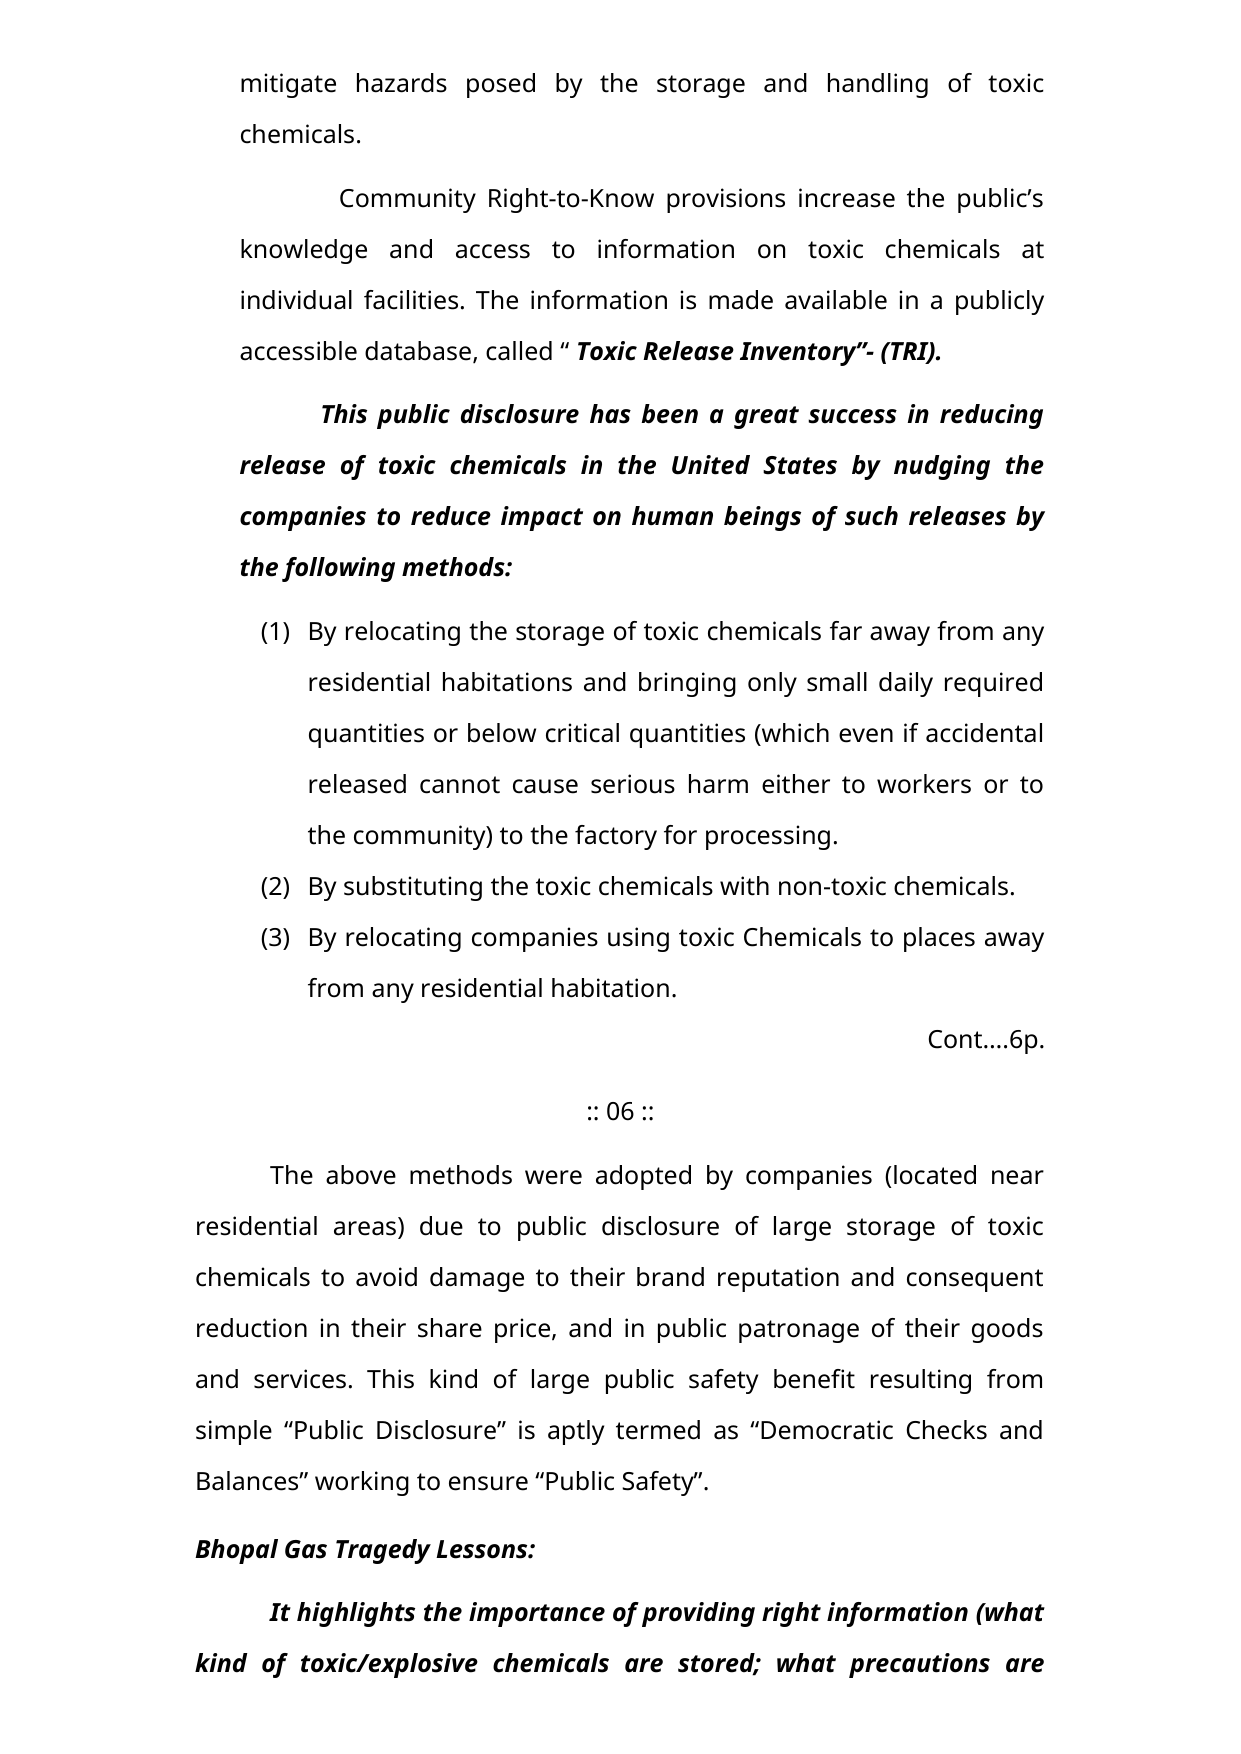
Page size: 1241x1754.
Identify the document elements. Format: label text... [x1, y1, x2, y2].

text Community Right-to-Know provisions increase the public’s knowledge and access to information on toxic chemicals at individual facilities. The information is made available in a publicly accessible database, called “ Toxic Release Inventory”- (TRI). [239, 180, 1045, 367]
text This public disclosure has been a great success in reducing release of toxic chemicals in the United States by nudging the companies to reduce impact on human beings of such releases by the following methods: [239, 397, 1045, 584]
list By substituting the toxic chemicals with non-toxic chemicals. [261, 869, 1045, 903]
list By relocating companies using toxic Chemicals to places away from any residential habitation. [261, 920, 1045, 1005]
text :: 06 :: [195, 1094, 1045, 1128]
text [239, 66, 1045, 151]
text Bhopal Gas Tragedy Lessons: [195, 1531, 1045, 1565]
list Cont….6p. [270, 1022, 1045, 1056]
list By relocating the storage of toxic chemicals far away from any residential habitations and bringing only small daily required quantities or below critical quantities (which even if accidental released cannot cause serious harm either to workers or to the community) to the factory for processing. [261, 613, 1045, 852]
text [195, 1595, 1045, 1680]
text The above methods were adopted by companies (located near residential areas) due to public disclosure of large storage of toxic chemicals to avoid damage to their brand reputation and consequent reduction in their share price, and in public patronage of their goods and services. This kind of large public safety benefit resulting from simple “Public Disclosure” is aptly termed as “Democratic Checks and Balances” working to ensure “Public Safety”. [195, 1157, 1045, 1498]
